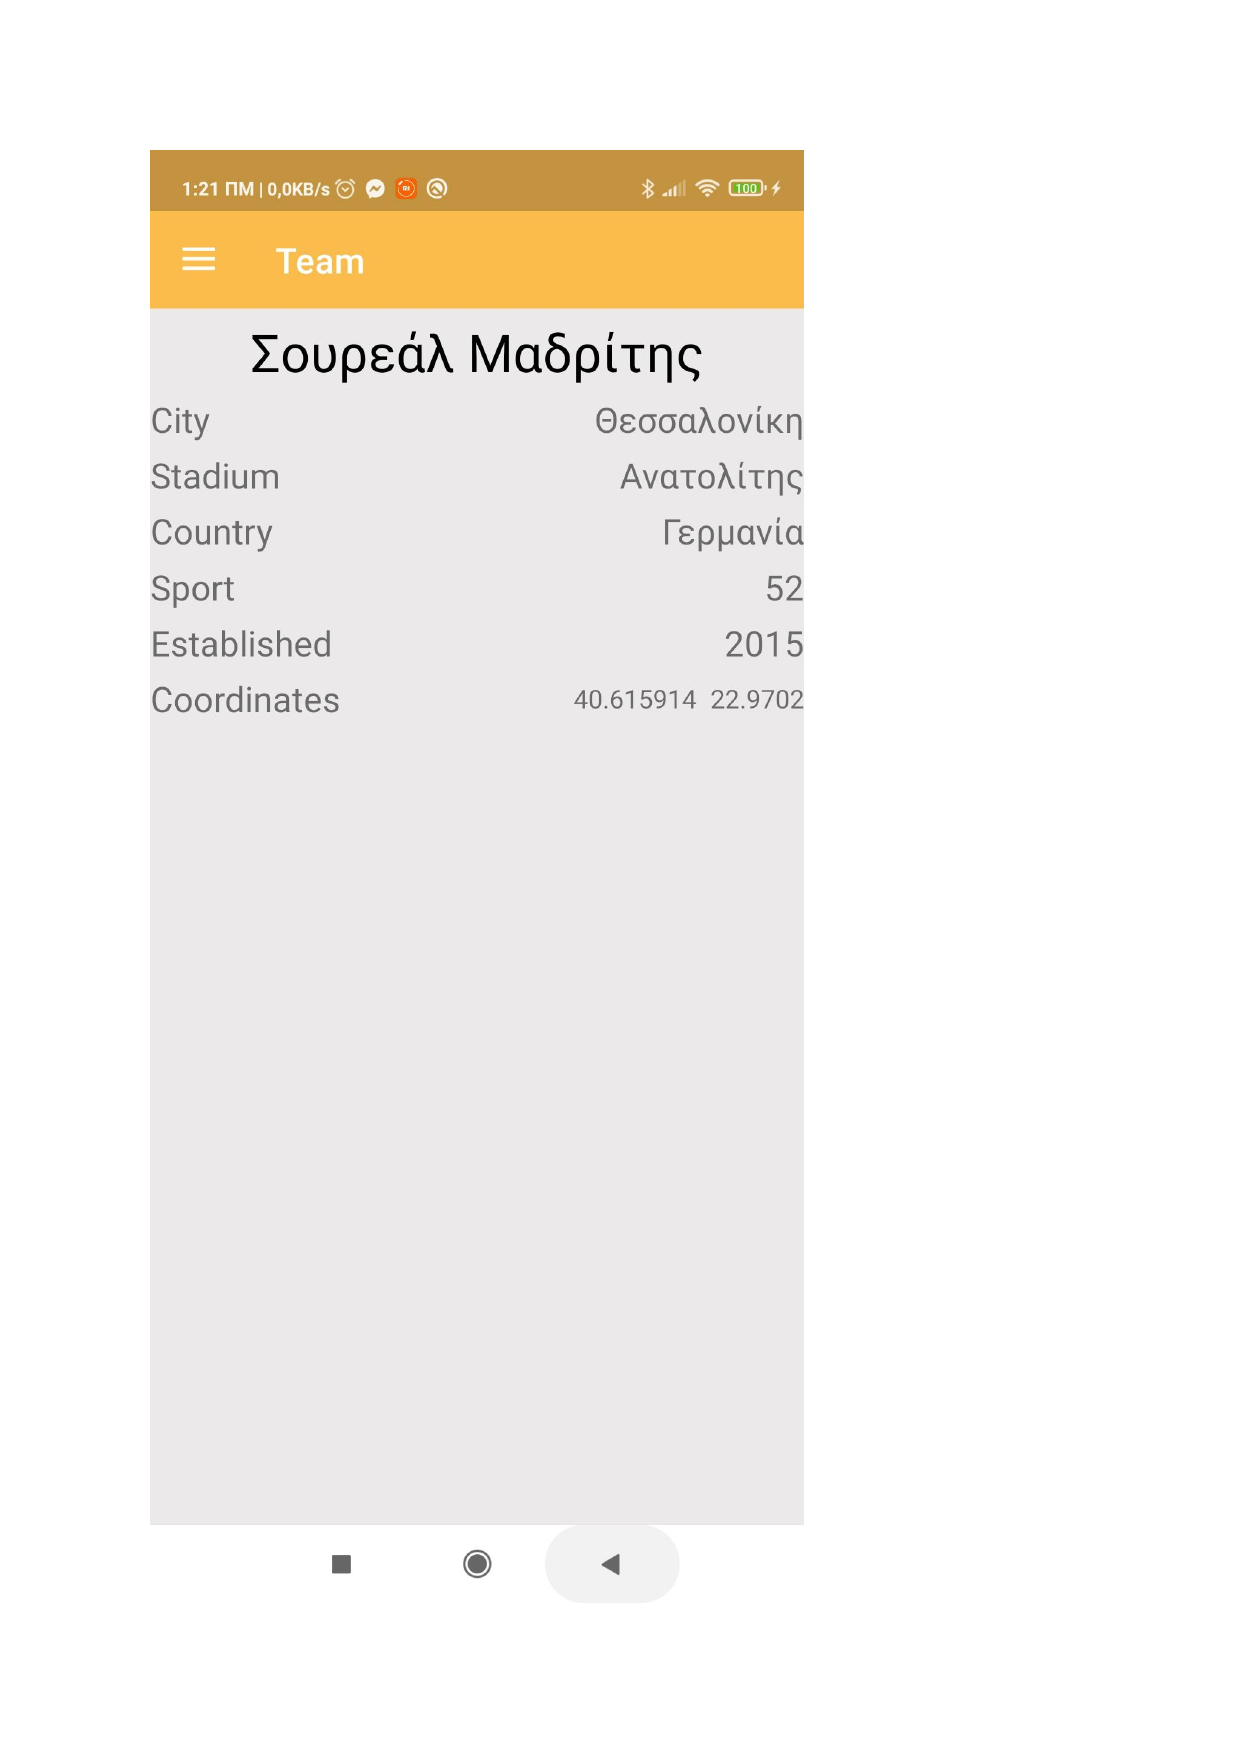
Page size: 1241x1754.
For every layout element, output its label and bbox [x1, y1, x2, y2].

picture [150, 150, 804, 1603]
